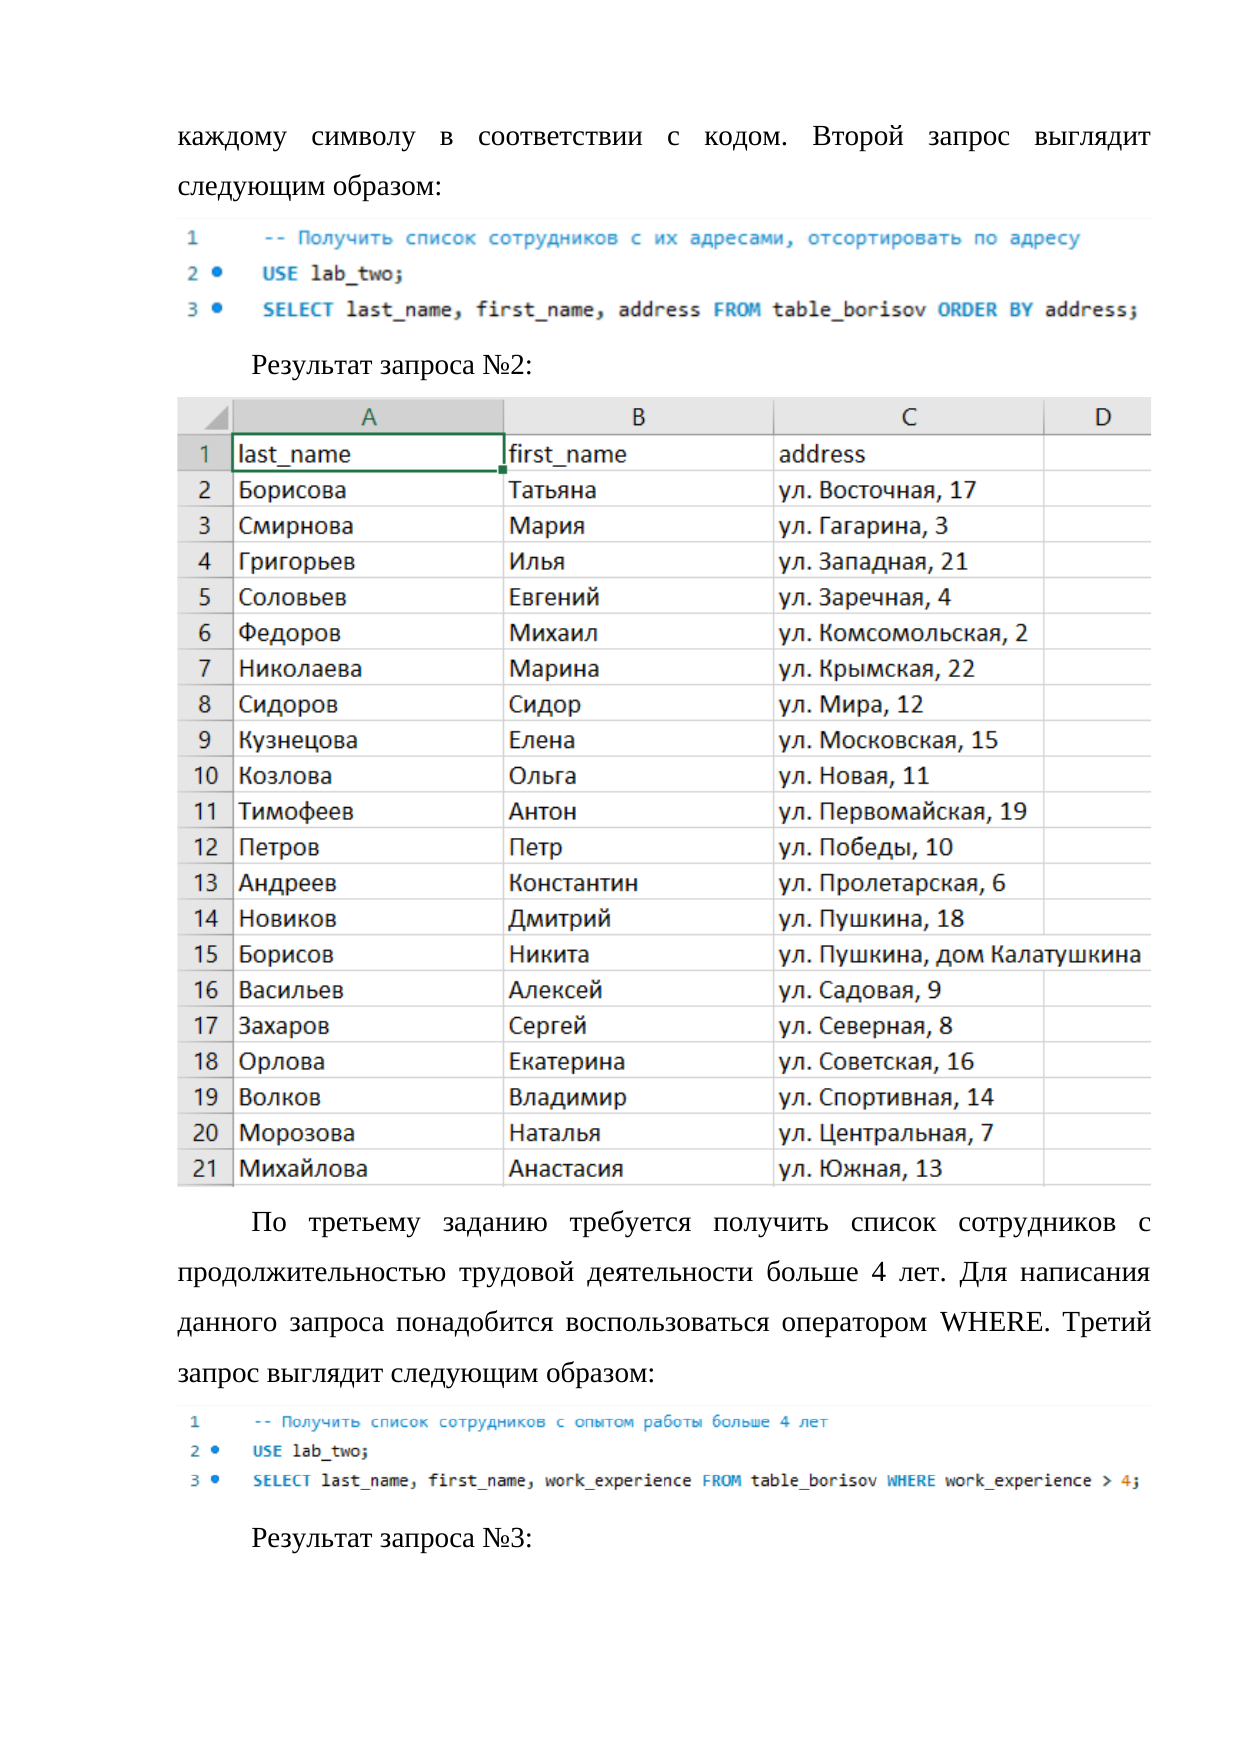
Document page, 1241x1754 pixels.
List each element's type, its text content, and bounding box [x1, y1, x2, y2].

text Результат запроса №2: [177, 347, 1152, 381]
picture [177, 218, 1152, 331]
picture [177, 1405, 1152, 1504]
picture [177, 397, 1152, 1187]
text По третьему заданию требуется получить список сотрудников с продолжительностью трудовой деятельности больше 4 лет. Для написания данного запроса понадобится воспользоваться оператором WHERE. Третий запрос выглядит следующим образом: [177, 1204, 1152, 1388]
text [177, 118, 1152, 202]
text Результат запроса №3: [177, 1520, 1152, 1554]
